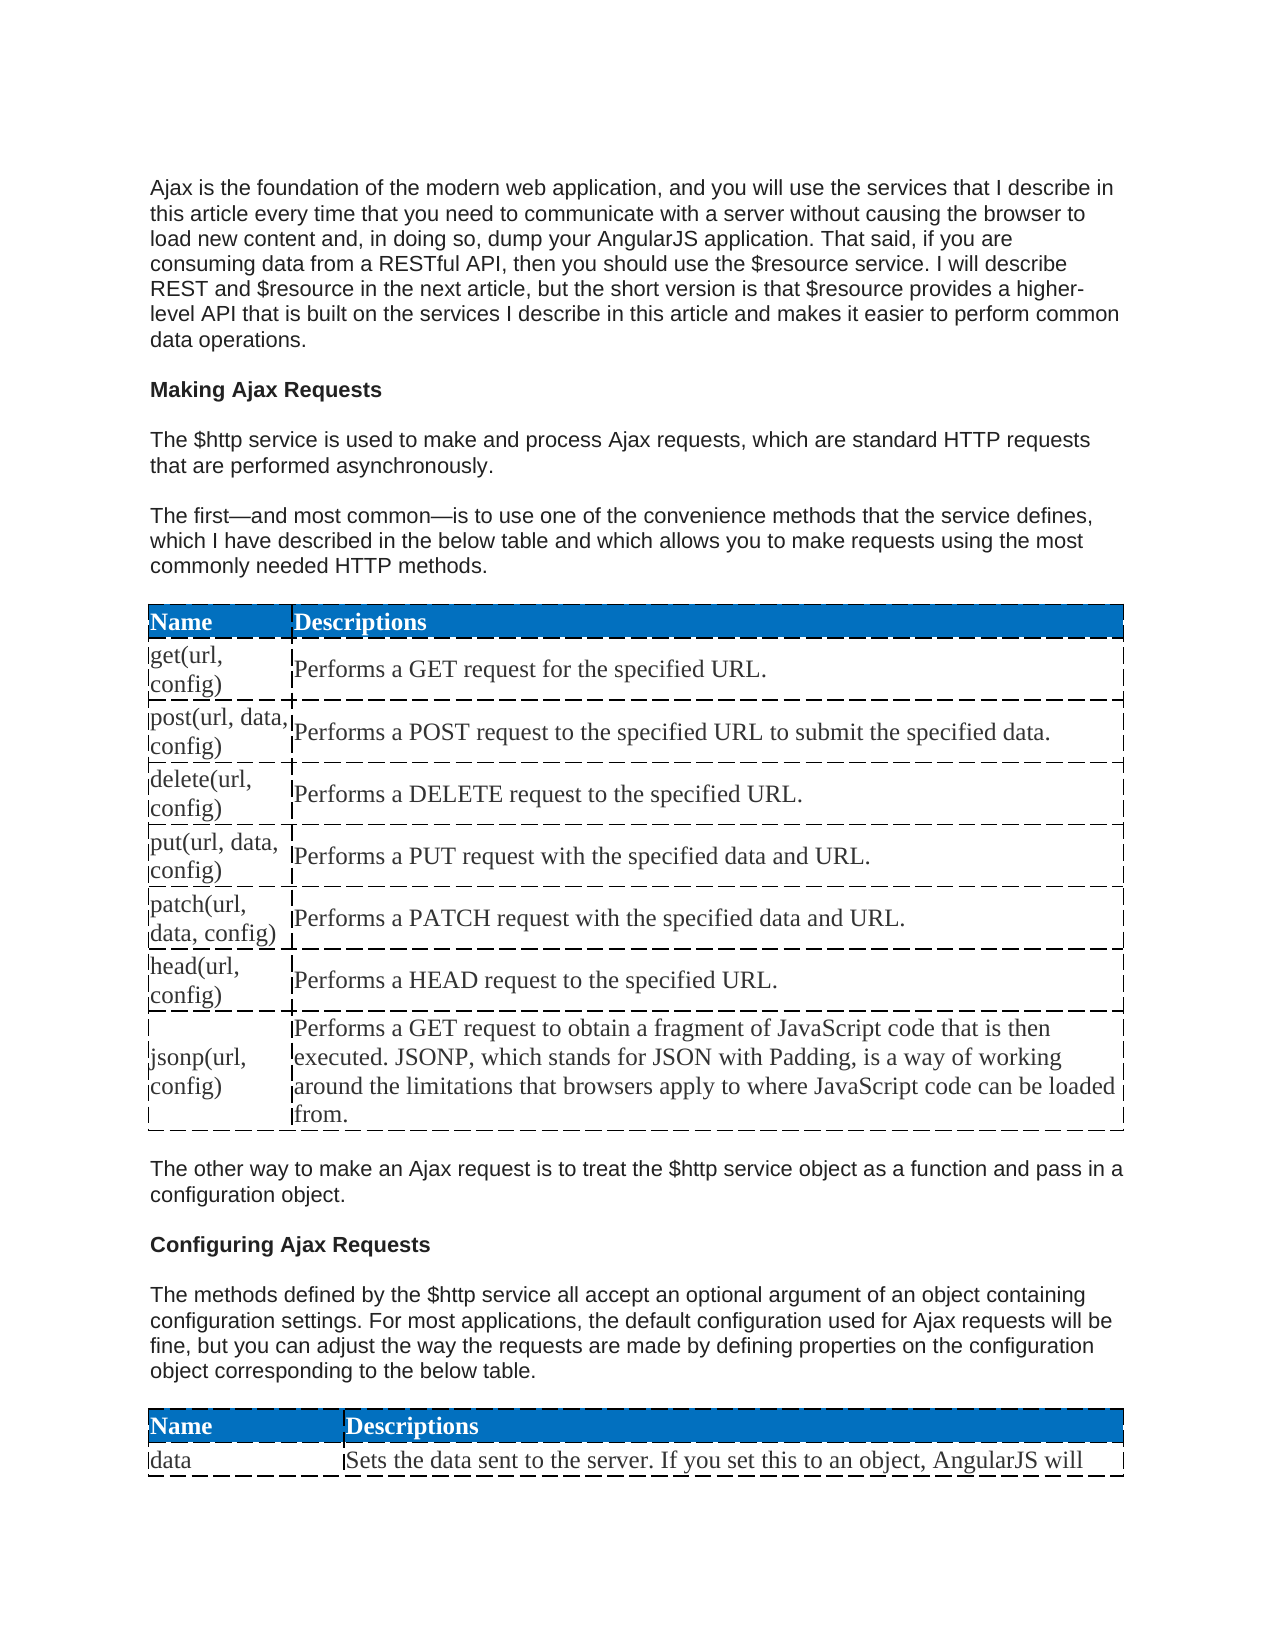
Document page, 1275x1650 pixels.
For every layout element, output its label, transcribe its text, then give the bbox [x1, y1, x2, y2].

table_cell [344, 1442, 1123, 1475]
table_header Descriptions [293, 604, 1123, 637]
table_cell jsonp(url, config) [149, 1010, 292, 1130]
table_cell Performs a GET request for the specified URL. [292, 637, 1123, 699]
table_cell Performs a PUT request with the specified data and URL. [292, 824, 1123, 886]
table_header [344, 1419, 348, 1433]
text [150, 150, 1125, 578]
table_cell patch(url, data, config) [149, 886, 292, 948]
table_cell Performs a POST request to the specified URL to submit the specified data. [292, 699, 1123, 761]
table_cell post(url, data, config) [149, 699, 292, 761]
table_cell Performs a HEAD request to the specified URL. [292, 948, 1123, 1010]
table_cell delete(url, config) [149, 761, 292, 823]
table_cell Performs a PATCH request with the specified data and URL. [292, 886, 1123, 948]
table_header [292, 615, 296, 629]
table_header Descriptions [345, 1408, 1123, 1442]
table_cell data [149, 1442, 344, 1475]
table_cell put(url, data, config) [149, 824, 292, 886]
text The other way to make an Ajax request is to treat the $http service object as a function and pass in a configuration object. Configuring Ajax Requests The methods defined by the $http service all accept an optional argument of an object containing configuration settings. For most applications, the default configuration used for Ajax requests will be fine, but you can adjust the way the requests are made by defining properties on the configuration object corresponding to the below table. [150, 1156, 1125, 1383]
table_cell Performs a DELETE request to the specified URL. [292, 761, 1123, 823]
table_cell Performs a GET request to obtain a fragment of JavaScript code that is then executed. JSONP, which stands for JSON with Padding, is a way of working around the limitations that browsers apply to where JavaScript code can be loaded from. [292, 1010, 1123, 1130]
table_header Name [149, 1408, 344, 1442]
table_header Name [149, 604, 292, 637]
table_cell get(url, config) [149, 637, 292, 699]
table_cell head(url, config) [149, 948, 292, 1010]
